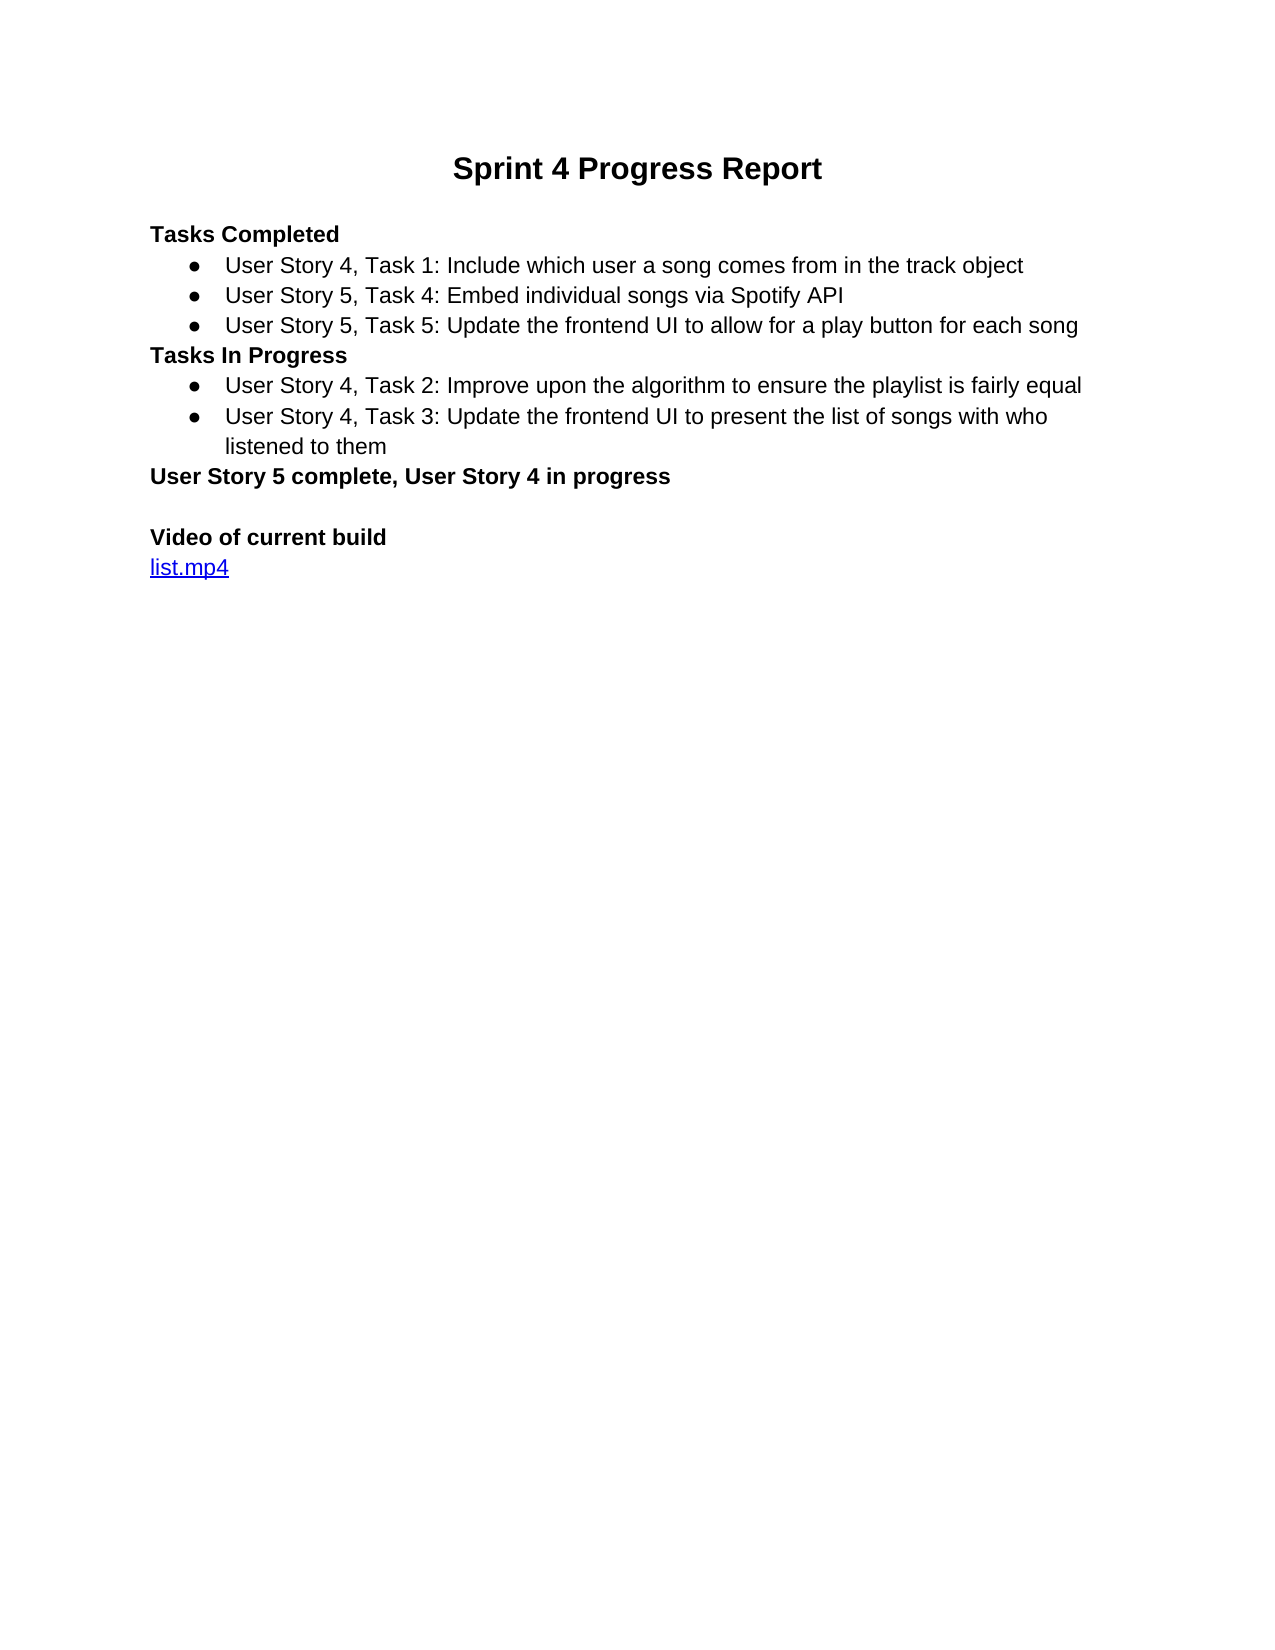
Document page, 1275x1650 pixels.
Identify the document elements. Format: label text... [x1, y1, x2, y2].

text Tasks In Progress [150, 342, 1125, 369]
text Video of current build [150, 523, 1125, 550]
list User Story 5, Task 4: Embed individual songs via Spotify API [187, 282, 1125, 308]
list User Story 4, Task 3: Update the frontend UI to present the list of songs with who listened to them [187, 403, 1125, 459]
list User Story 5, Task 5: Update the frontend UI to allow for a play button for each song [187, 312, 1125, 338]
text User Story 5 complete, User Story 4 in progress [150, 463, 1125, 489]
text Tasks Completed [150, 221, 1125, 248]
text Sprint 4 Progress Report [150, 150, 1125, 186]
text list.mp4 [150, 554, 1125, 580]
list User Story 4, Task 1: Include which user a song comes from in the track object [187, 252, 1125, 278]
list User Story 4, Task 2: Improve upon the algorithm to ensure the playlist is fairly equal [187, 372, 1125, 399]
